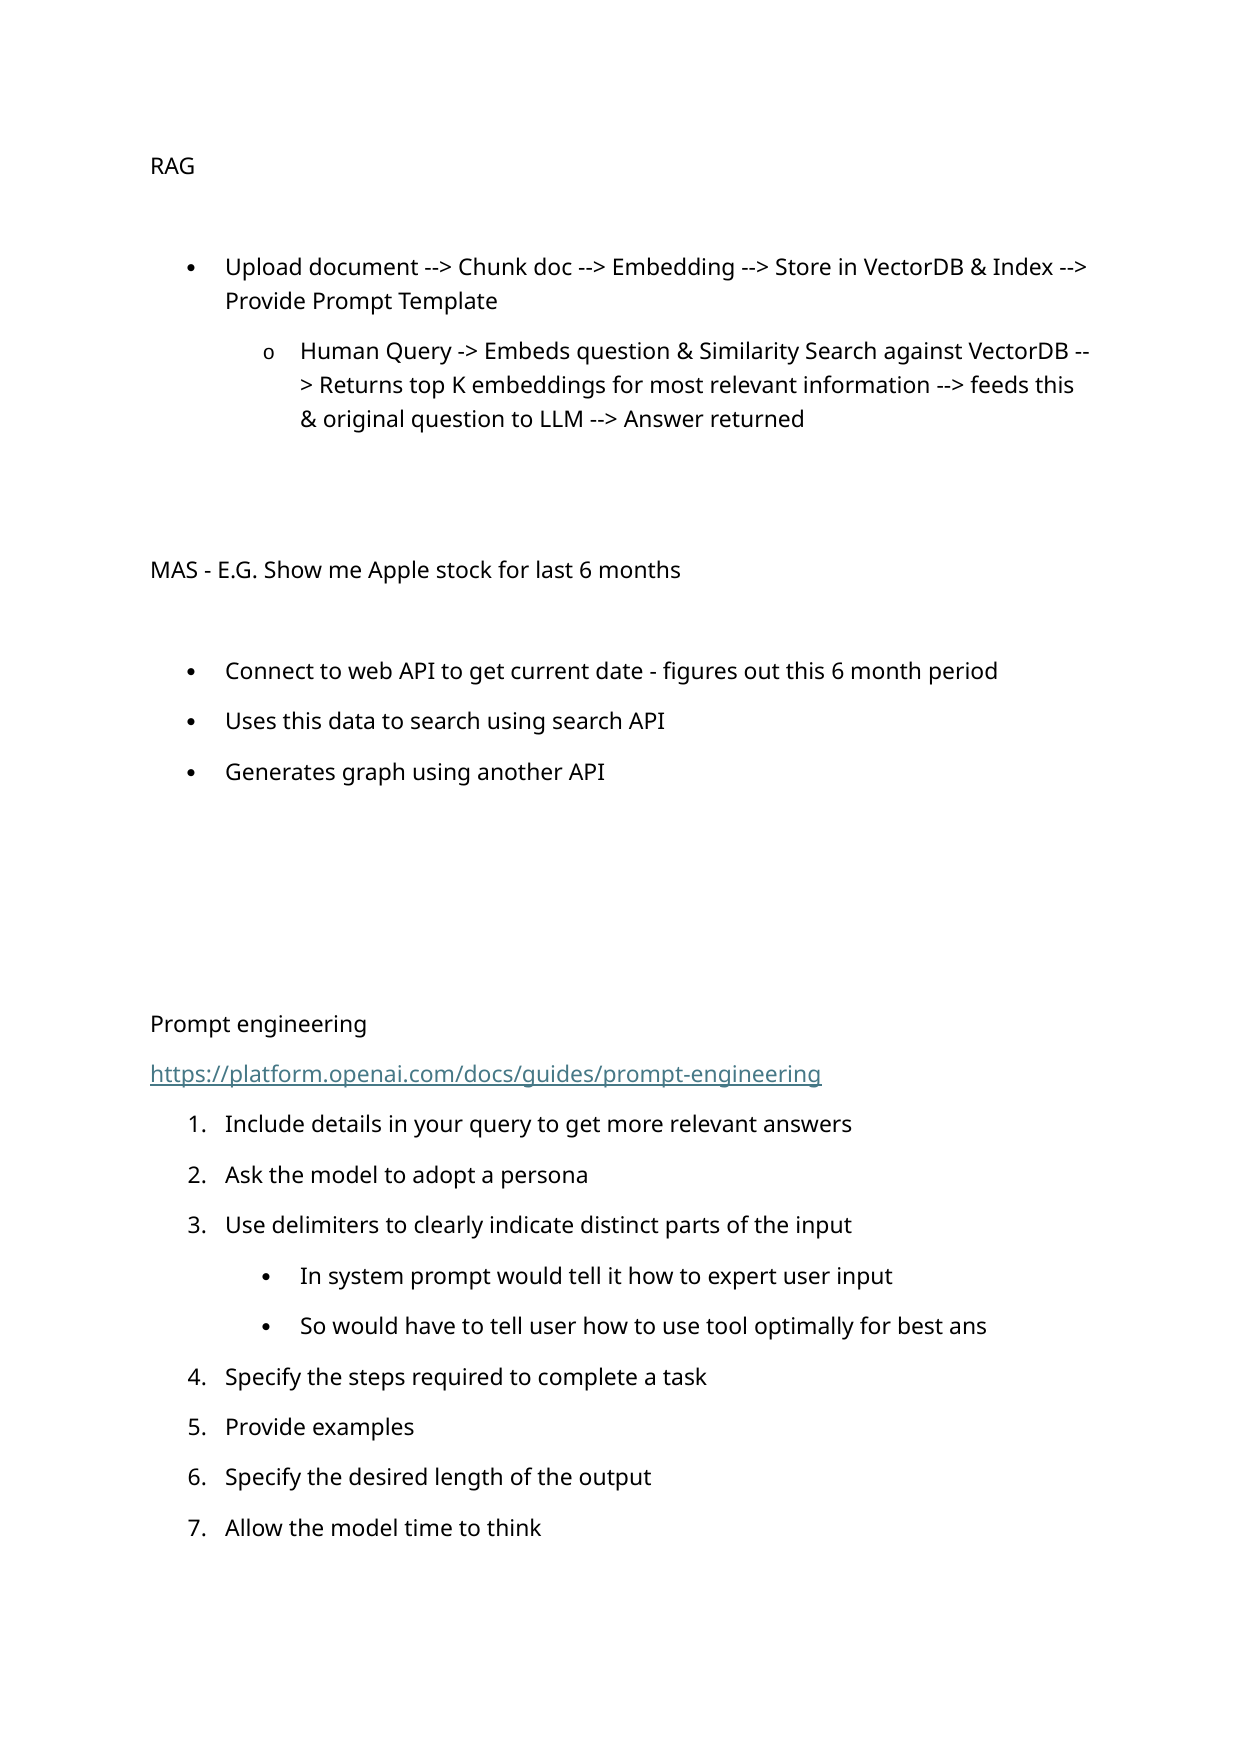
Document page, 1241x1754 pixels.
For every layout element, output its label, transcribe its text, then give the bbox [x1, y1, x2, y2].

list Connect to web API to get current date - figures out this 6 month period [187, 654, 1090, 686]
list Human Query -> Embeds question & Similarity Search against VectorDB --> Returns top K embeddings for most relevant information --> feeds this & original question to LLM --> Answer returned [262, 335, 1090, 434]
list Specify the desired length of the output [187, 1461, 1090, 1492]
list In system prompt would tell it how to expert user input [262, 1259, 1090, 1291]
list Provide examples [187, 1411, 1090, 1442]
list Ask the model to adopt a persona [187, 1159, 1090, 1190]
text Prompt engineering [150, 1007, 1090, 1039]
list Specify the steps required to complete a task [187, 1360, 1090, 1392]
list Upload document --> Chunk doc --> Embedding --> Store in VectorDB & Index --> Provide Prompt Template [187, 251, 1090, 316]
list Uses this data to search using search API [187, 705, 1090, 736]
list Allow the model time to think [187, 1512, 1090, 1543]
list Include details in your query to get more relevant answers [187, 1108, 1090, 1139]
list So would have to tell user how to use tool optimally for best ans [262, 1310, 1090, 1341]
text https://platform.openai.com/docs/guides/prompt-engineering [150, 1058, 1090, 1089]
list Generates graph using another API [187, 755, 1090, 787]
text RAG [150, 150, 1090, 181]
list Use delimiters to clearly indicate distinct parts of the input [187, 1209, 1090, 1240]
text MAS - E.G. Show me Apple stock for last 6 months [150, 554, 1090, 585]
